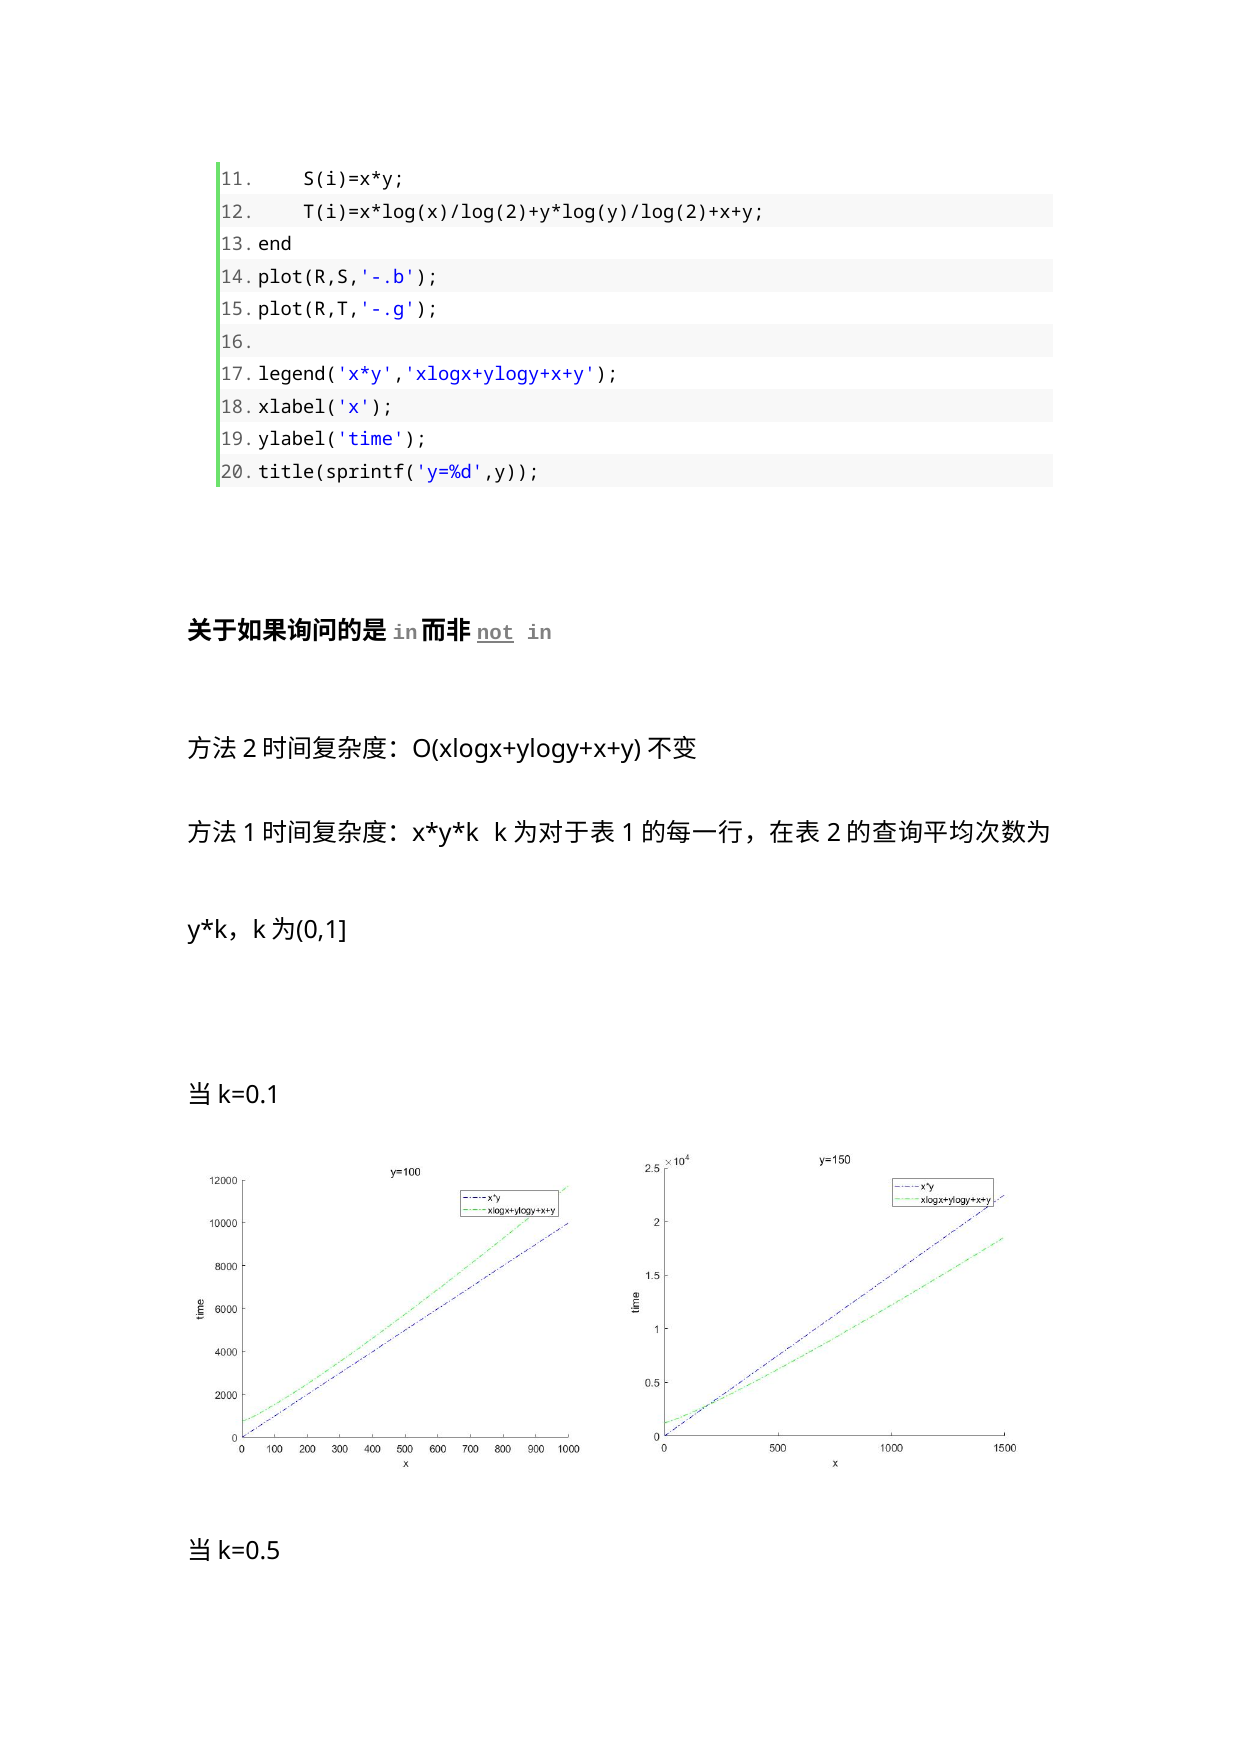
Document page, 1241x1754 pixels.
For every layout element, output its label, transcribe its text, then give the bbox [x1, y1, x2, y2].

subtitle 关于如果询问的是in而非not in [187, 596, 1053, 661]
picture [187, 1143, 1046, 1472]
list plot(R,T,'-.g'); [220, 292, 1053, 324]
list ylabel('time'); [220, 422, 1053, 454]
list plot(R,S,'-.b'); [220, 259, 1053, 292]
list S(i)=x*y; [220, 162, 1053, 194]
list title(sprintf('y=%d',y)); [220, 454, 1053, 487]
text 当k=0.5 [187, 1516, 1053, 1581]
list xlabel('x'); [220, 389, 1053, 422]
list end [220, 227, 1053, 259]
list T(i)=x*log(x)/log(2)+y*log(y)/log(2)+x+y; [220, 194, 1053, 227]
text 方法2时间复杂度：O(xlogx+ylogy+x+y) 不变 [187, 714, 1053, 779]
text 方法1时间复杂度：x*y*k k为对于表1的每一行，在表2的查询平均次数为y*k，k为(0,1] [187, 798, 1053, 960]
text 当k=0.1 [187, 1060, 1053, 1125]
list legend('x*y','xlogx+ylogy+x+y'); [220, 357, 1053, 389]
